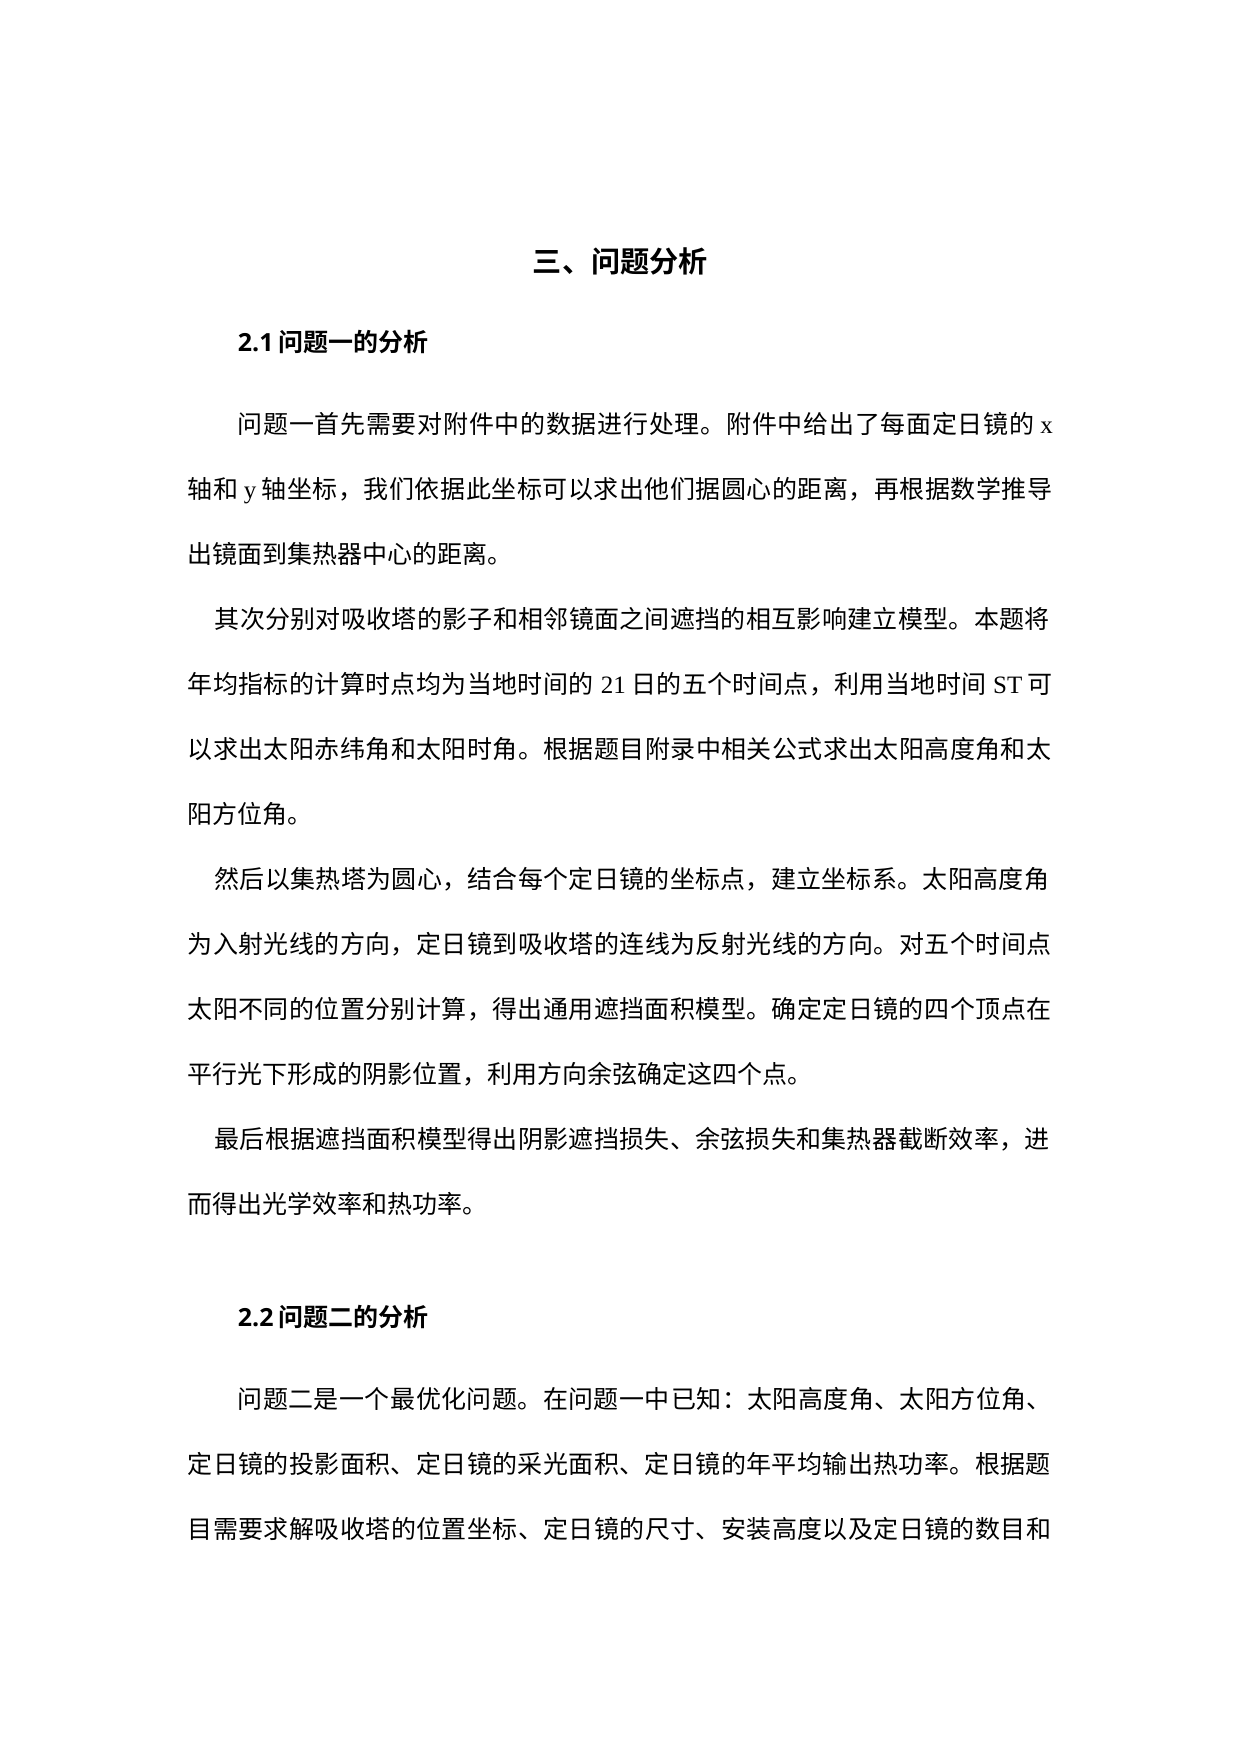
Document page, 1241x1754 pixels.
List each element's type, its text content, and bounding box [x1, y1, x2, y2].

text 2.2问题二的分析 [187, 1283, 1053, 1348]
text 2.1问题一的分析 [187, 308, 1053, 373]
text 问题一首先需要对附件中的数据进行处理。附件中给出了每面定日镜的x轴和y轴坐标，我们依据此坐标可以求出他们据圆心的距离，再根据数学推导出镜面到集热器中心的距离。 其次分别对吸收塔的影子和相邻镜面之间遮挡的相互影响建立模型。本题将年均指标的计算时点均为当地时间的21日的五个时间点，利用当地时间ST可以求出太阳赤纬角和太阳时角。根据题目附录中相关公式求出太阳高度角和太阳方位角。 然后以集热塔为圆心，结合每个定日镜的坐标点，建立坐标系。太阳高度角为入射光线的方向，定日镜到吸收塔的连线为反射光线的方向。对五个时间点太阳不同的位置分别计算，得出通用遮挡面积模型。确定定日镜的四个顶点在平行光下形成的阴影位置，利用方向余弦确定这四个点。 最后根据遮挡面积模型得出阴影遮挡损失、余弦损失和集热器截断效率，进而得出光学效率和热功率。 [187, 390, 1053, 1235]
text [187, 1365, 1053, 1560]
text 三、问题分析 [187, 227, 1053, 292]
